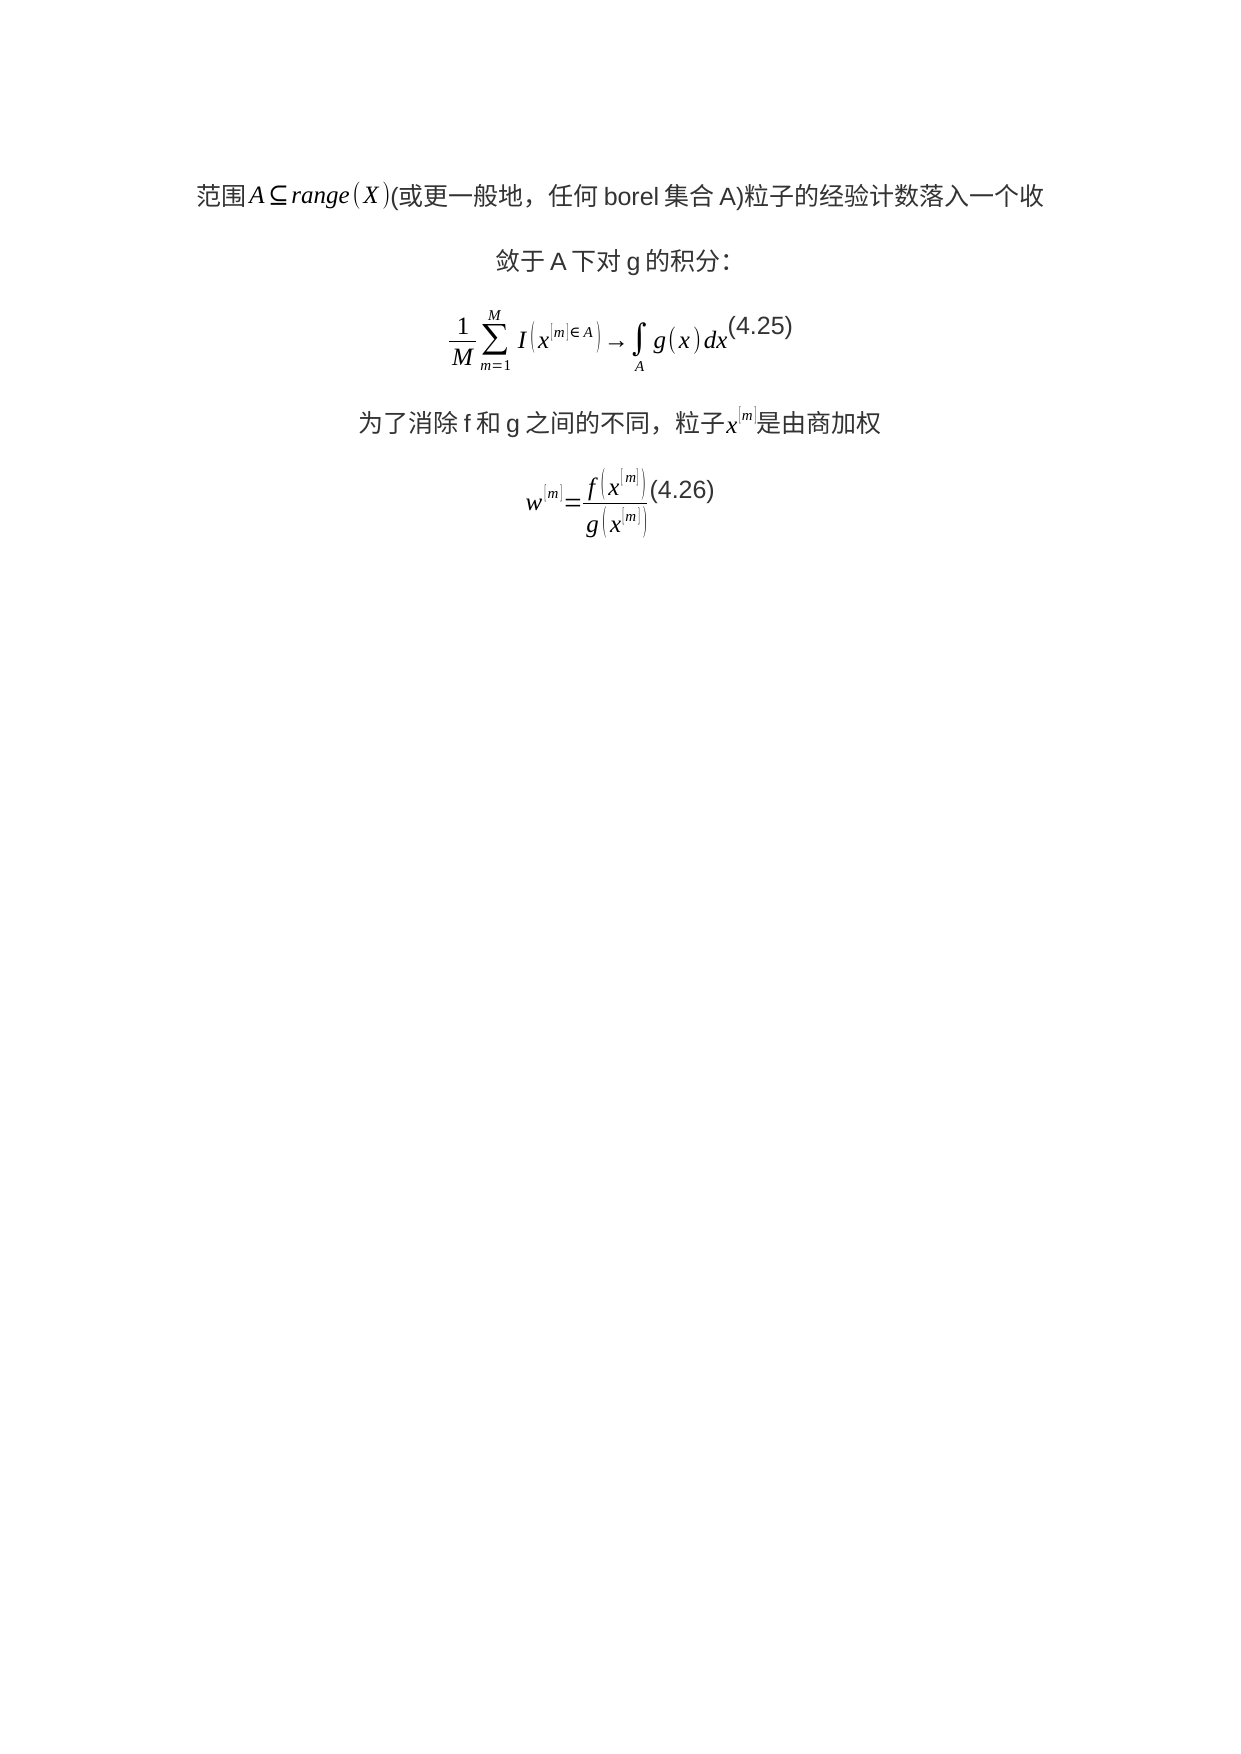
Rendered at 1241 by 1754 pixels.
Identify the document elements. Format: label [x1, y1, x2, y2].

text [187, 162, 1053, 552]
